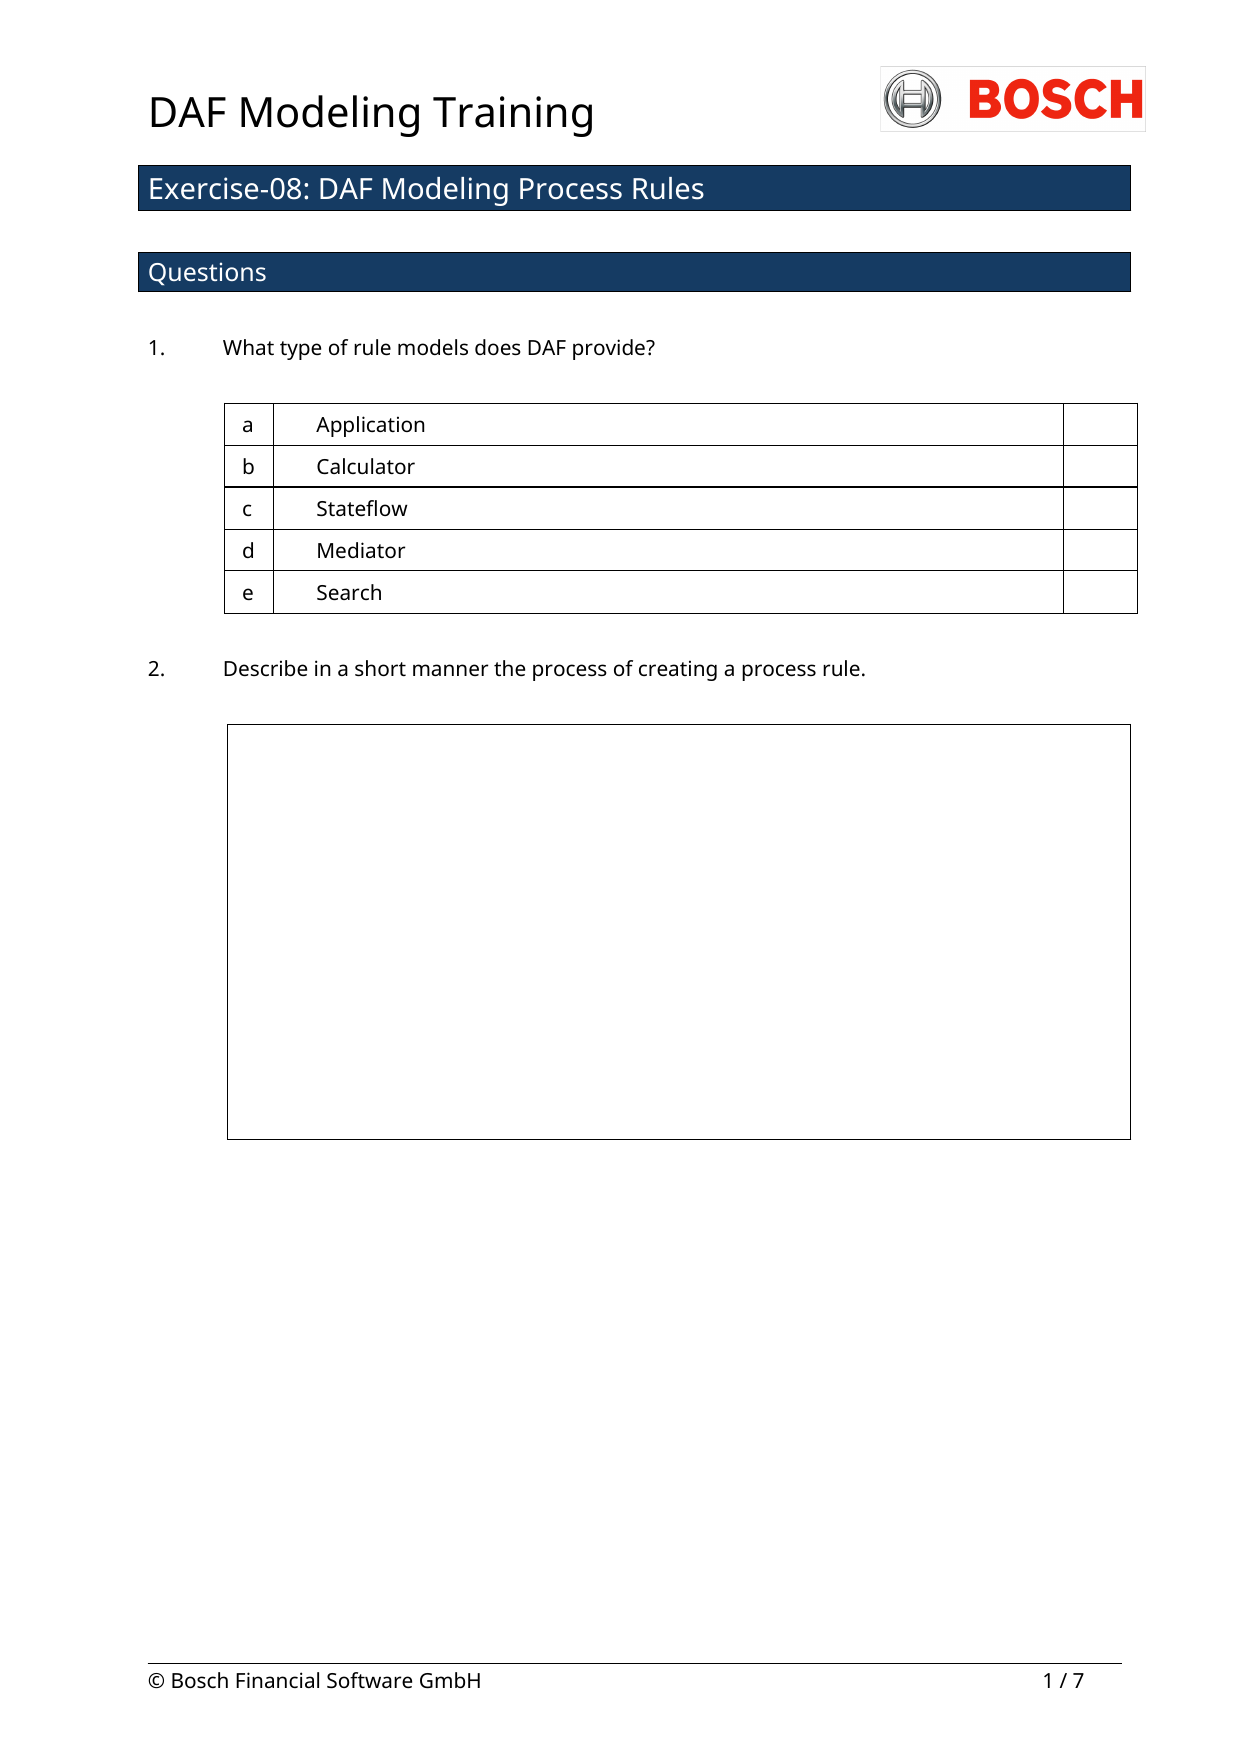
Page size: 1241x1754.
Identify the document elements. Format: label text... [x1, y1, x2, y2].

table_header [1064, 404, 1137, 444]
table_header a [225, 404, 273, 444]
table_cell b [225, 446, 273, 486]
table_cell Search [274, 571, 1063, 612]
table_cell [1064, 446, 1137, 486]
table_cell Calculator [274, 446, 1063, 486]
text Questions [139, 253, 1130, 291]
table_header Application [274, 404, 1063, 444]
table_cell c [225, 488, 273, 528]
table_cell [1064, 530, 1137, 570]
picture [880, 66, 1146, 132]
text 2. Describe in a short manner the process of creating a process rule. [148, 654, 1122, 683]
table_cell Mediator [274, 530, 1063, 570]
table_cell [1064, 571, 1137, 612]
table_cell [1064, 488, 1137, 528]
table_cell d [225, 530, 273, 570]
table_cell Stateflow [274, 488, 1063, 528]
text 1. What type of rule models does DAF provide? [148, 333, 1122, 362]
table_cell e [225, 571, 273, 612]
text Exercise-08: DAF Modeling Process Rules [139, 166, 1130, 210]
